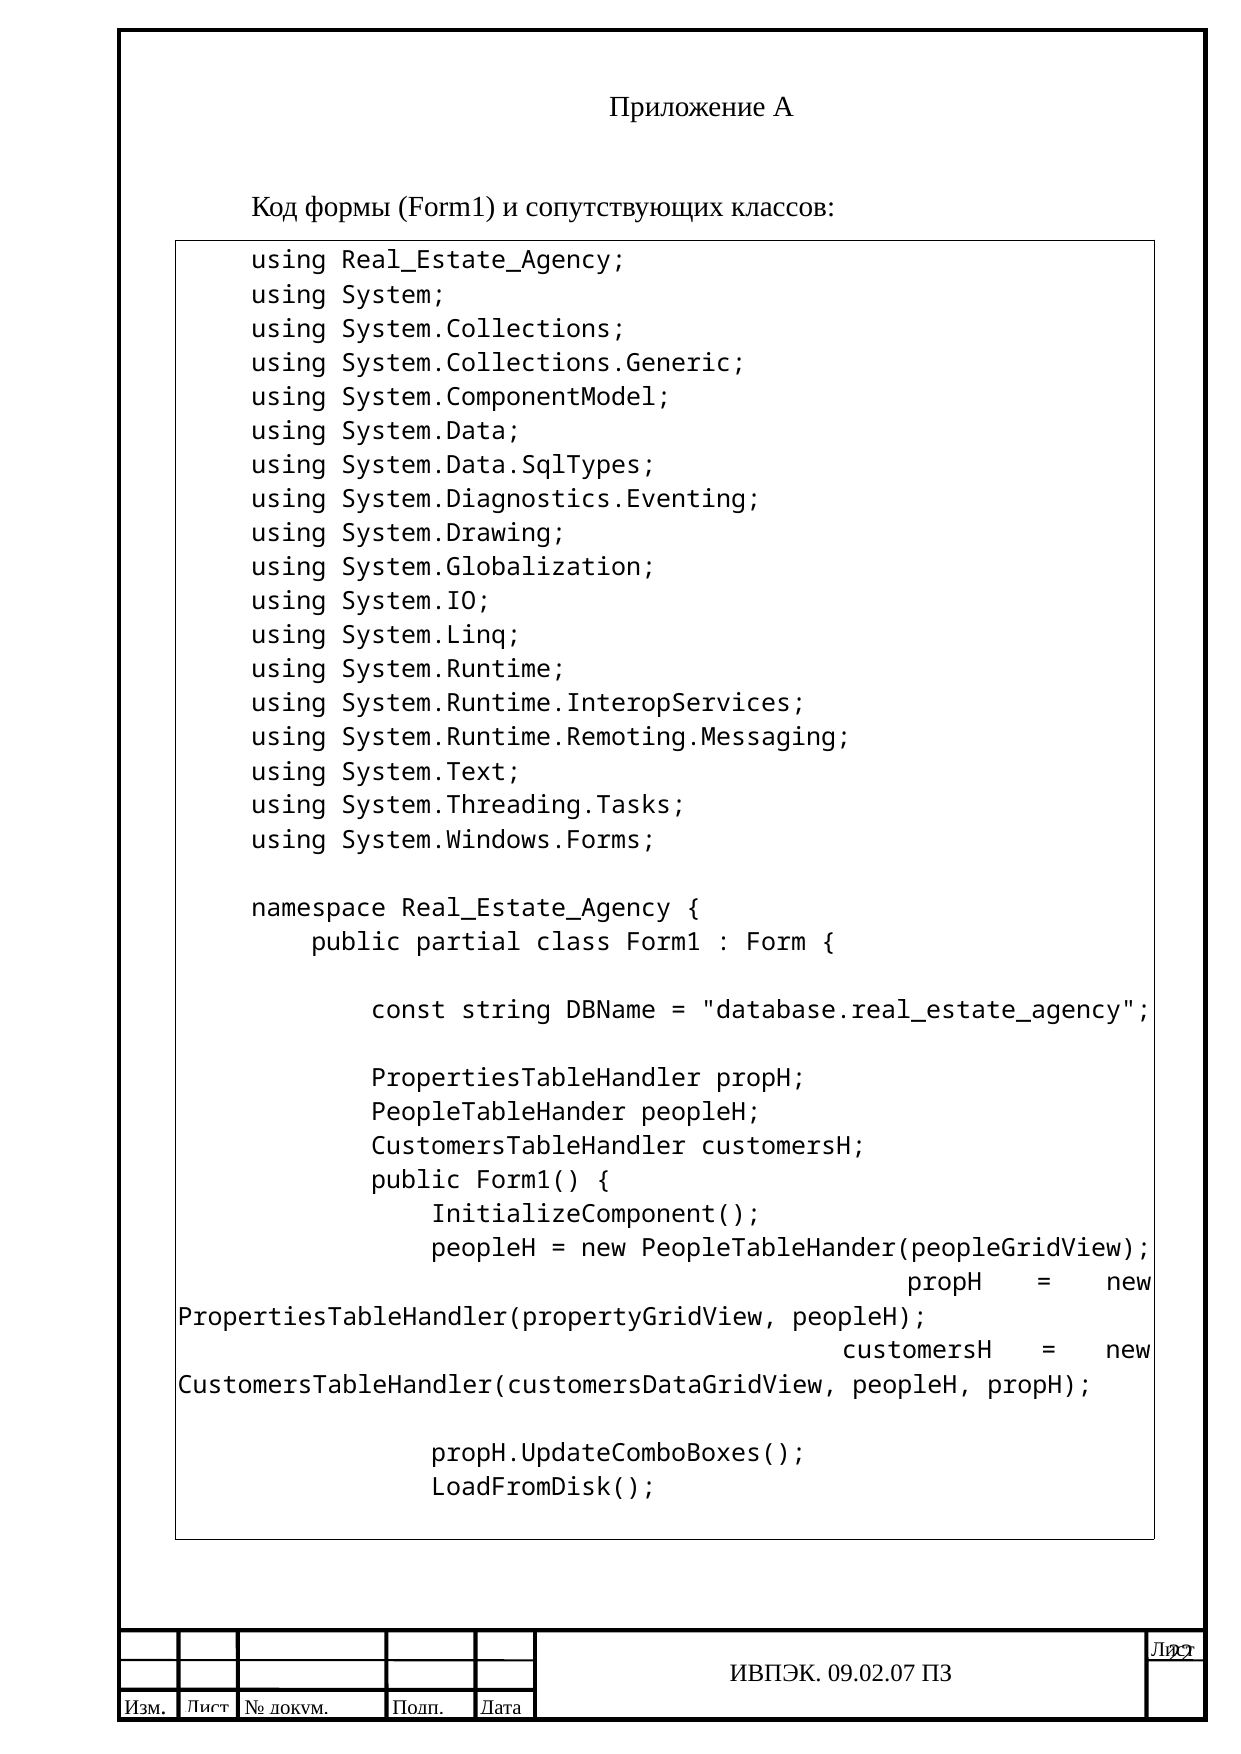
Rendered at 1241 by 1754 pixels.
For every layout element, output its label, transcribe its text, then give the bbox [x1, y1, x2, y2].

text propH = new PropertiesTableHandler(propertyGridView, peopleH); [177, 1264, 1152, 1332]
text using System.Globalization; [177, 549, 1152, 583]
text using System.Collections.Generic; [177, 344, 1152, 378]
text namespace Real_Estate_Agency { [177, 889, 1152, 923]
text using System; [177, 276, 1152, 310]
text using System.Windows.Forms; [177, 821, 1152, 855]
text Код формы (Form1) и сопутствующих классов: [177, 189, 1152, 223]
text public Form1() { [177, 1162, 1152, 1196]
text LoadFromDisk(); [177, 1468, 1152, 1502]
text using System.Runtime; [177, 651, 1152, 685]
text using System.Threading.Tasks; [177, 787, 1152, 821]
text public partial class Form1 : Form { [177, 923, 1152, 957]
text InitializeComponent(); [177, 1196, 1152, 1230]
text using System.Data.SqlTypes; [177, 447, 1152, 481]
text PropertiesTableHandler propH; [177, 1060, 1152, 1094]
text PeopleTableHander peopleH; [177, 1094, 1152, 1128]
text const string DBName = "database.real_estate_agency"; [177, 992, 1152, 1026]
text using Real_Estate_Agency; [176, 241, 1154, 276]
text using System.Linq; [177, 617, 1152, 651]
text using System.Runtime.InteropServices; [177, 685, 1152, 719]
text using System.Collections; [177, 310, 1152, 344]
text customersH = new CustomersTableHandler(customersDataGridView, peopleH, propH); [177, 1332, 1152, 1400]
text using System.Diagnostics.Eventing; [177, 481, 1152, 515]
text propH.UpdateComboBoxes(); [177, 1434, 1152, 1468]
text using System.IO; [177, 583, 1152, 617]
text peopleH = new PeopleTableHander(peopleGridView); [177, 1230, 1152, 1264]
text using System.ComponentModel; [177, 378, 1152, 412]
subtitle Приложение А [177, 89, 1152, 122]
text using System.Text; [177, 753, 1152, 787]
text CustomersTableHandler customersH; [177, 1128, 1152, 1162]
text using System.Drawing; [177, 515, 1152, 549]
text using System.Data; [177, 412, 1152, 447]
text using System.Runtime.Remoting.Messaging; [177, 719, 1152, 753]
